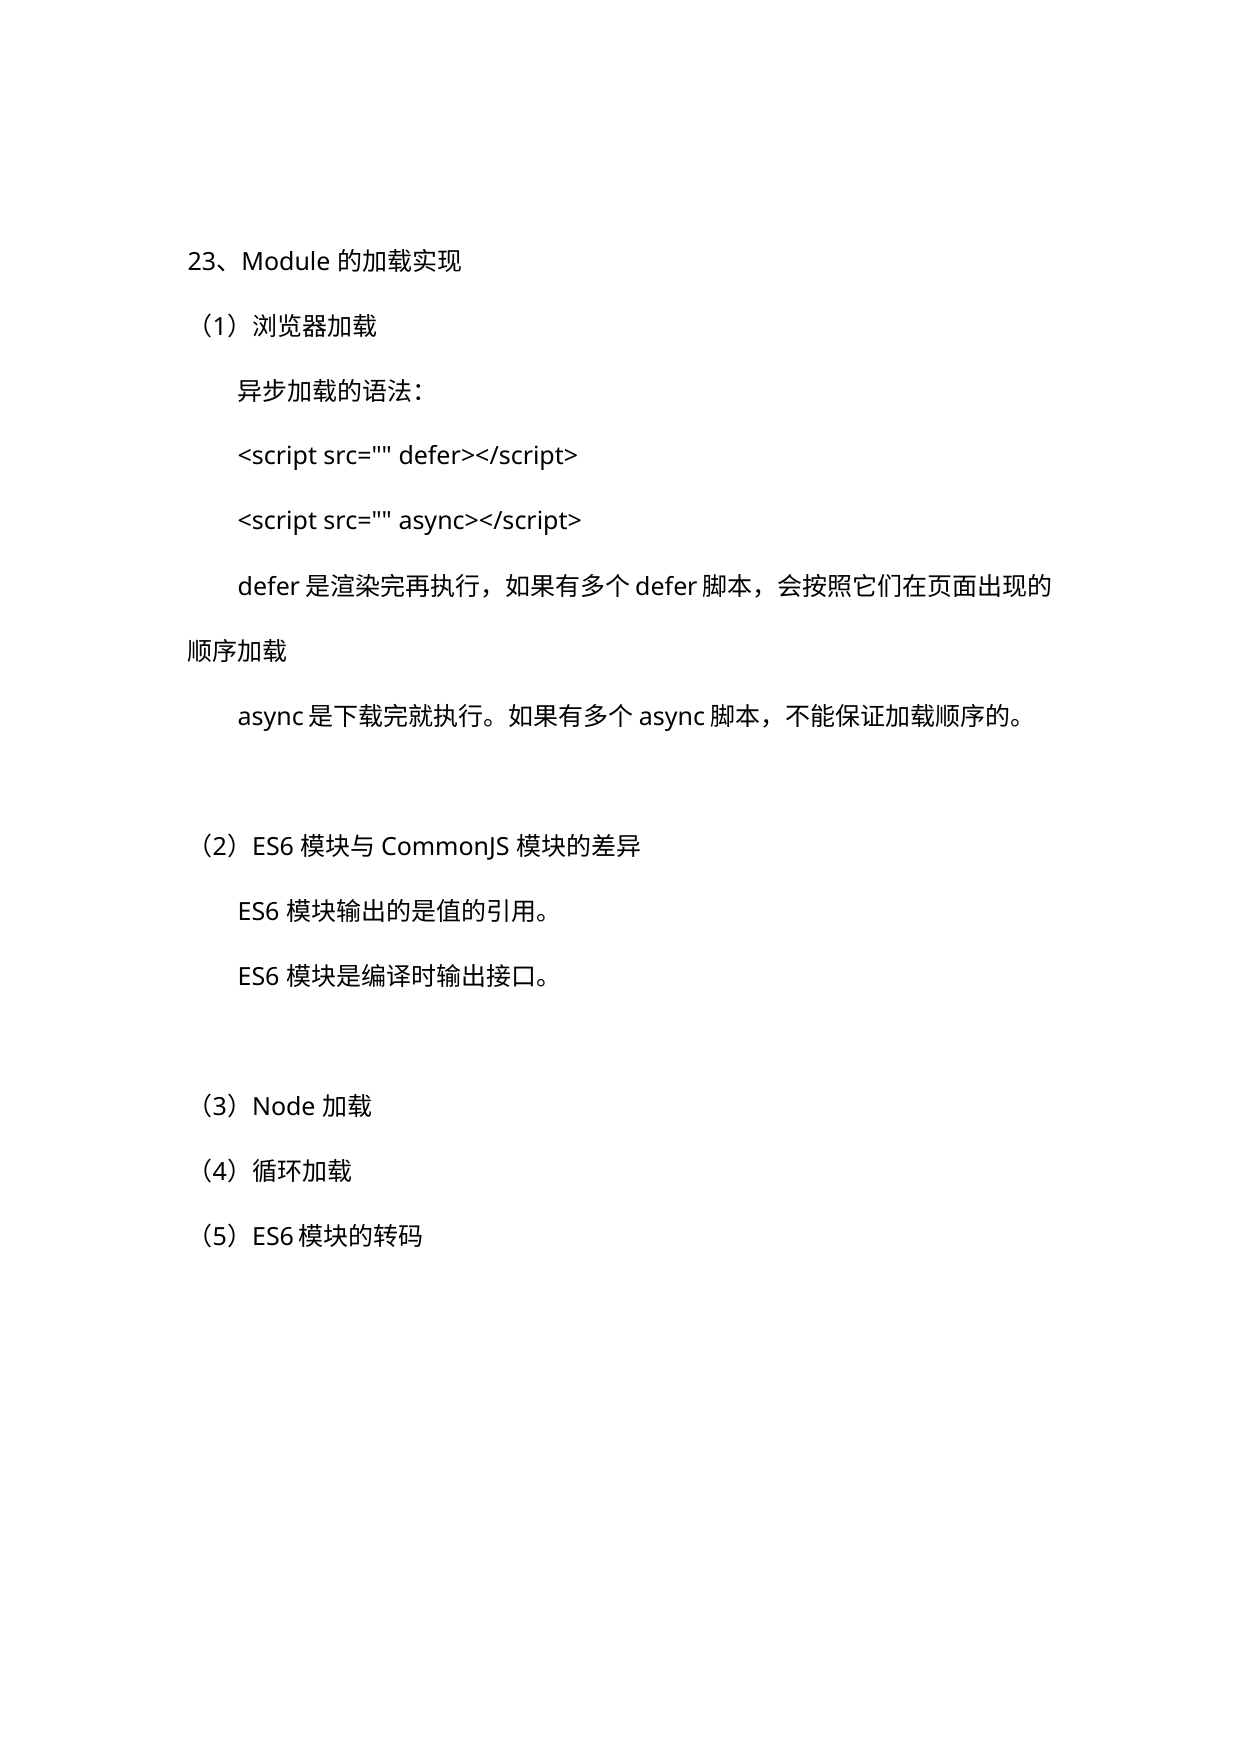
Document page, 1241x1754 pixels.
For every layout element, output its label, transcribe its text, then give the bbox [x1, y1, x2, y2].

list （1）浏览器加载 [187, 292, 1053, 357]
list <script src="" defer></script> [187, 422, 1053, 487]
list defer是渲染完再执行，如果有多个defer脚本，会按照它们在页面出现的顺序加载 [187, 552, 1053, 682]
list 异步加载的语法： [187, 357, 1053, 422]
list （5）ES6模块的转码 [187, 1202, 1053, 1267]
list 23、Module 的加载实现 [187, 227, 1053, 292]
list ES6 模块输出的是值的引用。 [187, 877, 1053, 942]
list ES6 模块是编译时输出接口。 [187, 942, 1053, 1007]
list async是下载完就执行。如果有多个async脚本，不能保证加载顺序的。 [187, 682, 1053, 747]
list （4）循环加载 [187, 1137, 1053, 1202]
list <script src="" async></script> [187, 487, 1053, 552]
list （3）Node 加载 [187, 1072, 1053, 1137]
list （2）ES6 模块与 CommonJS 模块的差异 [187, 812, 1053, 877]
